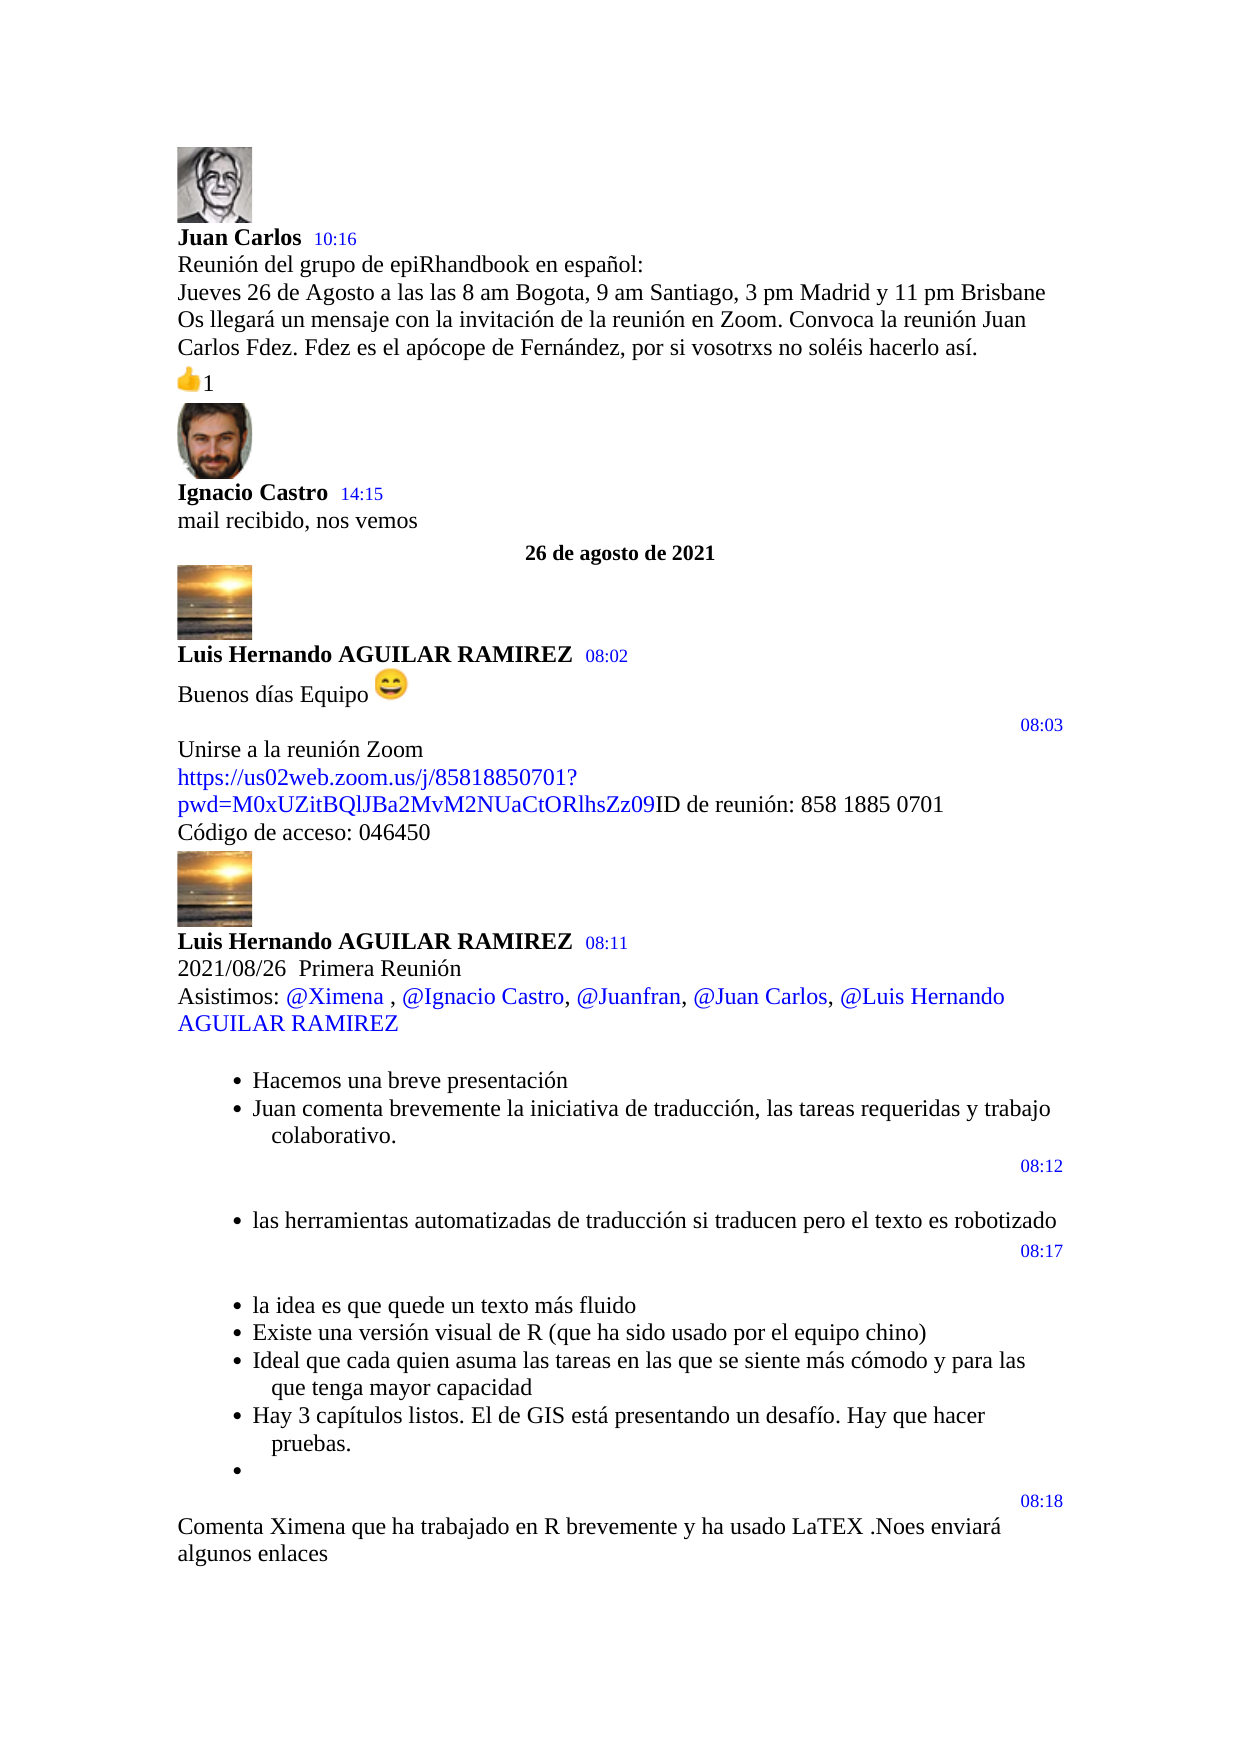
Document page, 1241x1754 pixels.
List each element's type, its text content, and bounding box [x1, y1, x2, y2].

picture [177, 147, 253, 223]
text Unirse a la reunión Zoom https://us02web.zoom.us/j/85818850701?pwd=M0xUZitBQlJBa2MvM2NUaCtORlhsZz09ID de reunión: 858 1885 0701 Código de acceso: 046450 [177, 735, 1063, 845]
text Ignacio Castro 14:15 [177, 478, 1063, 506]
text Comenta Ximena que ha trabajado en R brevemente y ha usado LaTEX .Noes enviará algunos enlaces [177, 1512, 1063, 1567]
picture [177, 366, 203, 392]
list Juan comenta brevemente la iniciativa de traducción, las tareas requeridas y trabajo colaborativo. [233, 1094, 1063, 1149]
list la idea es que quede un texto más fluido [233, 1291, 1063, 1318]
text 2021/08/26 Primera Reunión Asistimos: @Ximena , @Ignacio Castro, @Juanfran, @Juan Carlos, @Luis Hernando AGUILAR RAMIREZ [177, 954, 1063, 1037]
text Reunión del grupo de epiRhandbook en español: Jueves 26 de Agosto a las las 8 am Bogota, 9 am Santiago, 3 pm Madrid y 11 pm Brisbane Os llegará un mensaje con la invitación de la reunión en Zoom. Convoca la reunión Juan Carlos Fdez. Fdez es el apócope de Fernández, por si vosotrxs no soléis hacerlo así. [177, 250, 1063, 361]
list Hacemos una breve presentación [233, 1066, 1063, 1094]
picture [177, 403, 253, 479]
text 1 [177, 367, 1063, 397]
text 08:12 [177, 1155, 1063, 1177]
text Buenos días Equipo [177, 668, 1063, 707]
picture [375, 667, 410, 702]
list las herramientas automatizadas de traducción si traducen pero el texto es robotizado [233, 1206, 1063, 1234]
text 26 de agosto de 2021 [177, 540, 1063, 565]
text Juan Carlos 10:16 [177, 223, 1063, 250]
text 08:18 [177, 1490, 1063, 1512]
picture [177, 851, 253, 927]
text Luis Hernando AGUILAR RAMIREZ 08:02 [177, 640, 1063, 668]
list Hay 3 capítulos listos. El de GIS está presentando un desafío. Hay que hacer pruebas. [233, 1401, 1063, 1456]
picture [177, 565, 253, 640]
text 08:17 [177, 1240, 1063, 1261]
text Luis Hernando AGUILAR RAMIREZ 08:11 [177, 927, 1063, 954]
list Ideal que cada quien asuma las tareas en las que se siente más cómodo y para las que tenga mayor capacidad [233, 1346, 1063, 1401]
text 08:03 [177, 713, 1063, 735]
text mail recibido, nos vemos [177, 506, 1063, 533]
list Existe una versión visual de R (que ha sido usado por el equipo chino) [233, 1318, 1063, 1346]
